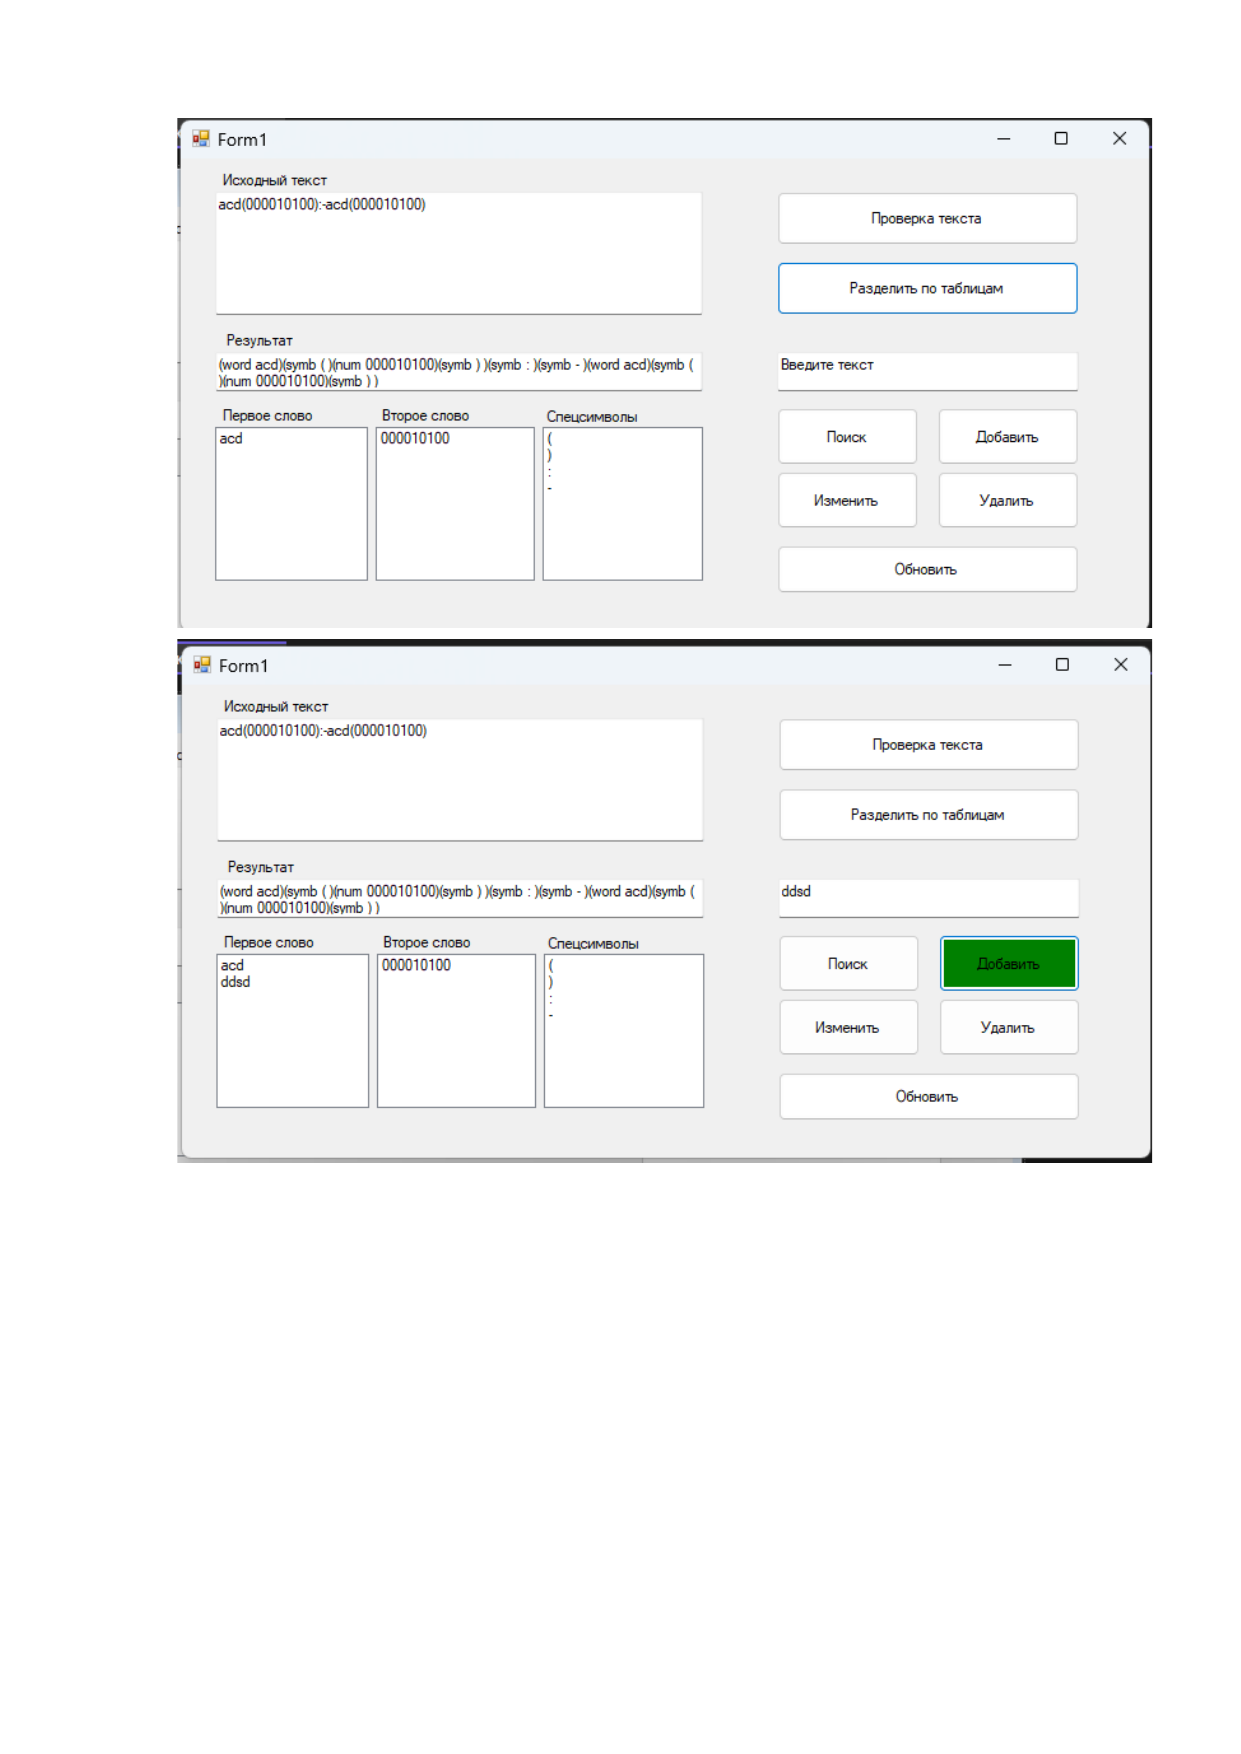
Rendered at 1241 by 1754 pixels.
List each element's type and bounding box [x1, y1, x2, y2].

picture [177, 639, 1153, 1163]
picture [177, 118, 1153, 628]
